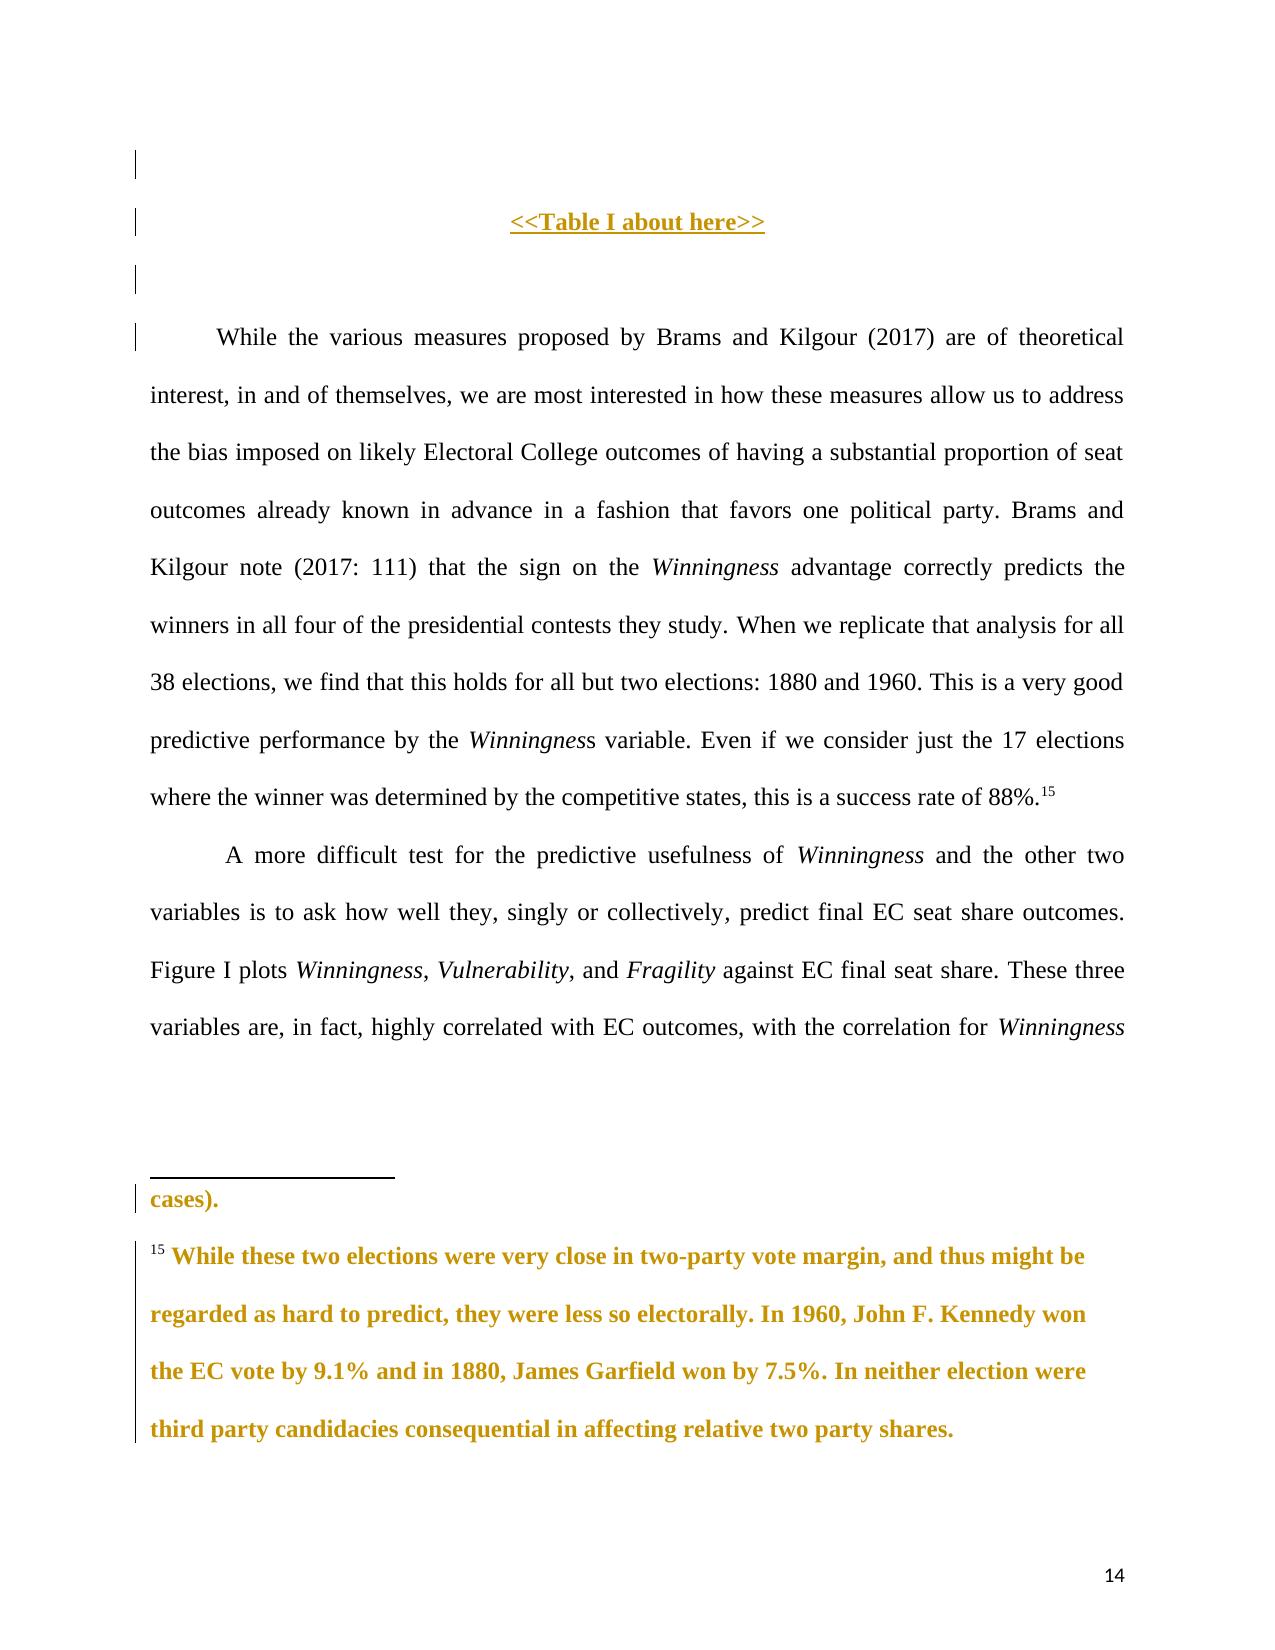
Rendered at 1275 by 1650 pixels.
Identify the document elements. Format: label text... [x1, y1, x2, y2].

text While the various measures proposed by Brams and Kilgour (2017) are of theoretical interest, in and of themselves, we are most interested in how these measures allow us to address the bias imposed on likely Electoral College outcomes of having a substantial proportion of seat outcomes already known in advance in a fashion that favors one political party. Brams and Kilgour note (2017: 111) that the sign on the Winningness advantage correctly predicts the winners in all four of the presidential contests they study. When we replicate that analysis for all 38 elections, we find that this holds for all but two elections: 1880 and 1960. This is a very good predictive performance by the Winningness variable. Even if we consider just the 17 elections where the winner was determined by the competitive states, this is a success rate of 88%. [150, 322, 1125, 811]
text A more difficult test for the predictive usefulness of Winningness and the other two variables is to ask how well they, singly or collectively, predict final EC seat share outcomes. Figure I plots Winningness, Vulnerability, and Fragility against EC final seat share. These three variables are, in fact, highly correlated with EC outcomes, with the correlation for Winningness at 0.90, that for Republican (Democratic) Fragility at -0.76 (-0.67), while that Republican (Democratic) Vulnerability is -0.66 (-0.81). [150, 840, 1125, 1041]
